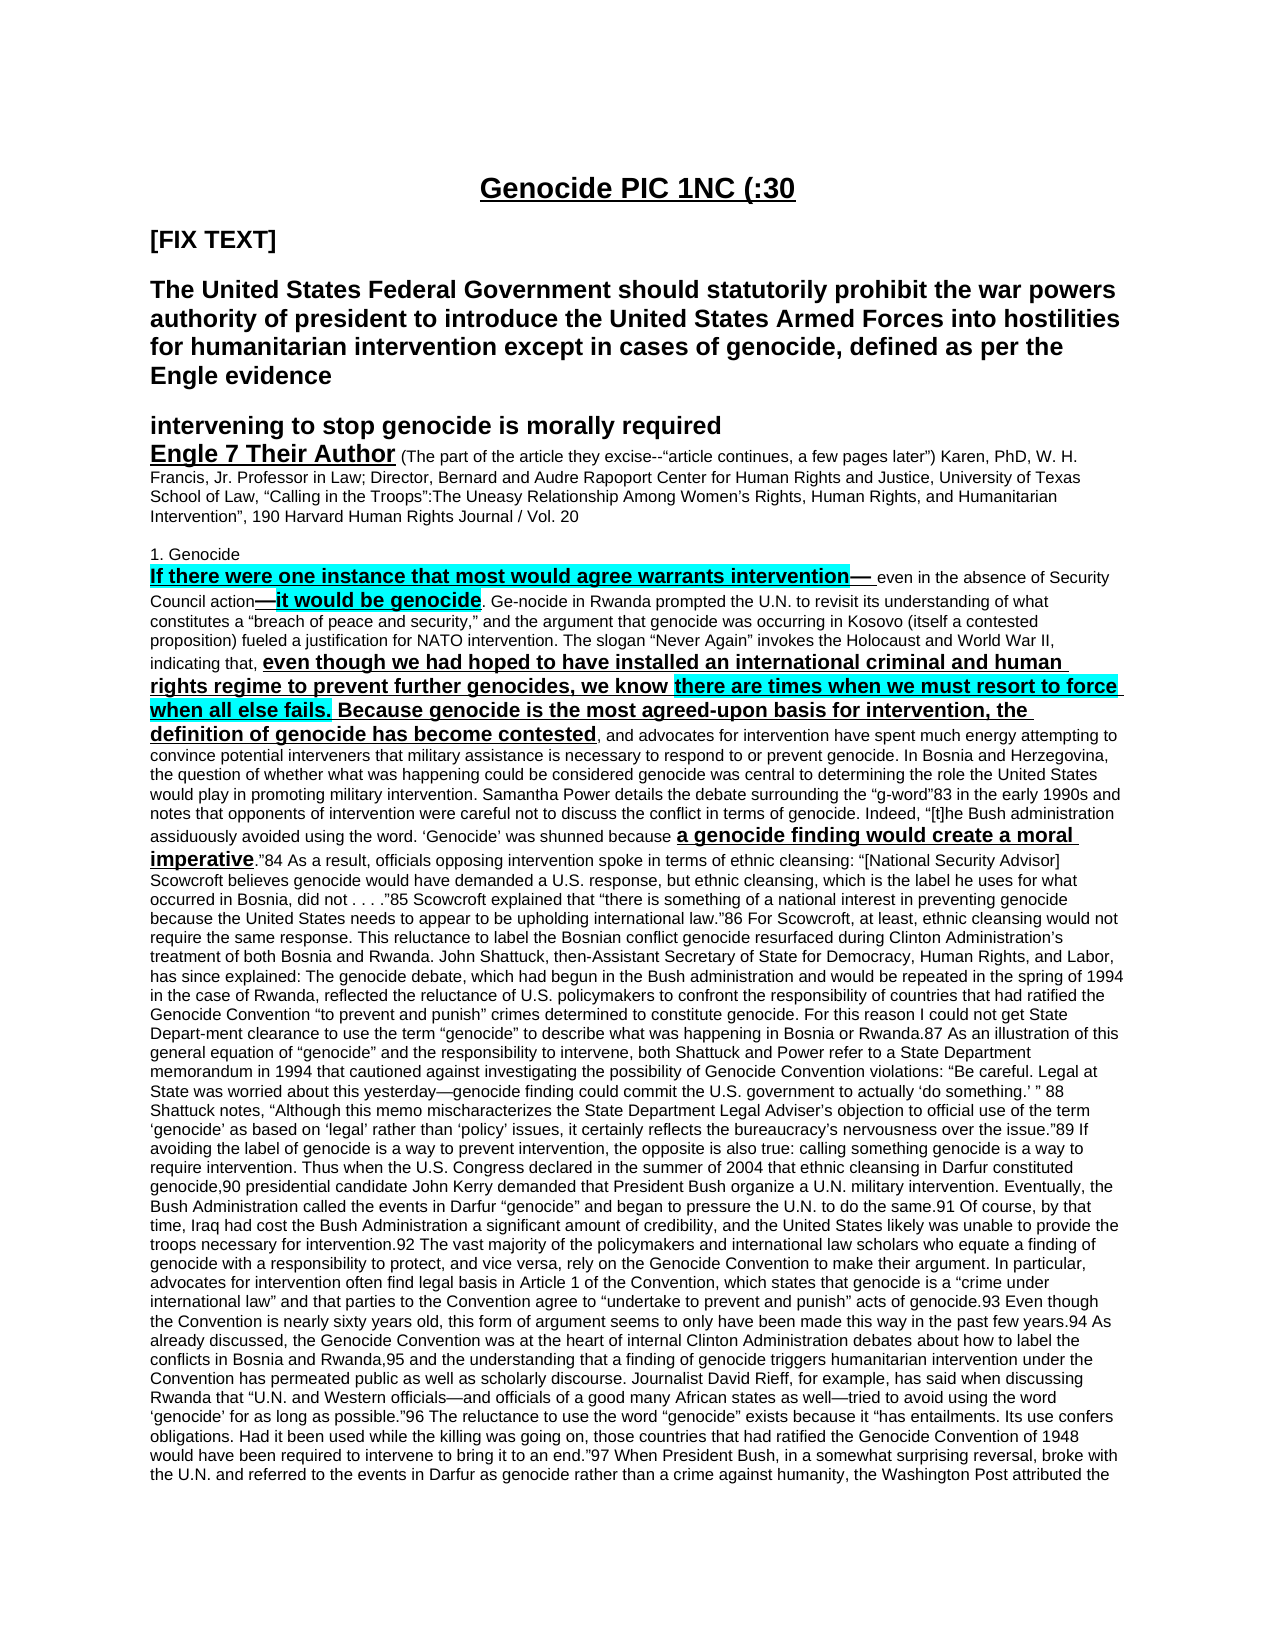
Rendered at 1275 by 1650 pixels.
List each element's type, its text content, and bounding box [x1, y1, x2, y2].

subtitle The United States Federal Government should statutorily prohibit the war powers authority of president to introduce the United States Armed Forces into hostilities for humanitarian intervention except in cases of genocide, defined as per the Engle evidence [150, 275, 1125, 390]
text 1. Genocide [150, 545, 1125, 564]
subtitle Genocide PIC 1NC (:30 [150, 171, 1125, 204]
subtitle [FIX TEXT] [150, 225, 1125, 254]
text Engle 7 Their Author (The part of the article they excise--“article continues, a few pages later”) Karen, PhD, W. H. Francis, Jr. Professor in Law; Director, Bernard and Audre Rapoport Center for Human Rights and Justice, University of Texas School of Law, “Calling in the Troops”:The Uneasy Relationship Among Women’s Rights, Human Rights, and Humanitarian Intervention”, 190 Harvard Human Rights Journal / Vol. 20 [150, 439, 1125, 526]
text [150, 564, 1125, 1484]
subtitle intervening to stop genocide is morally required [150, 411, 1125, 439]
